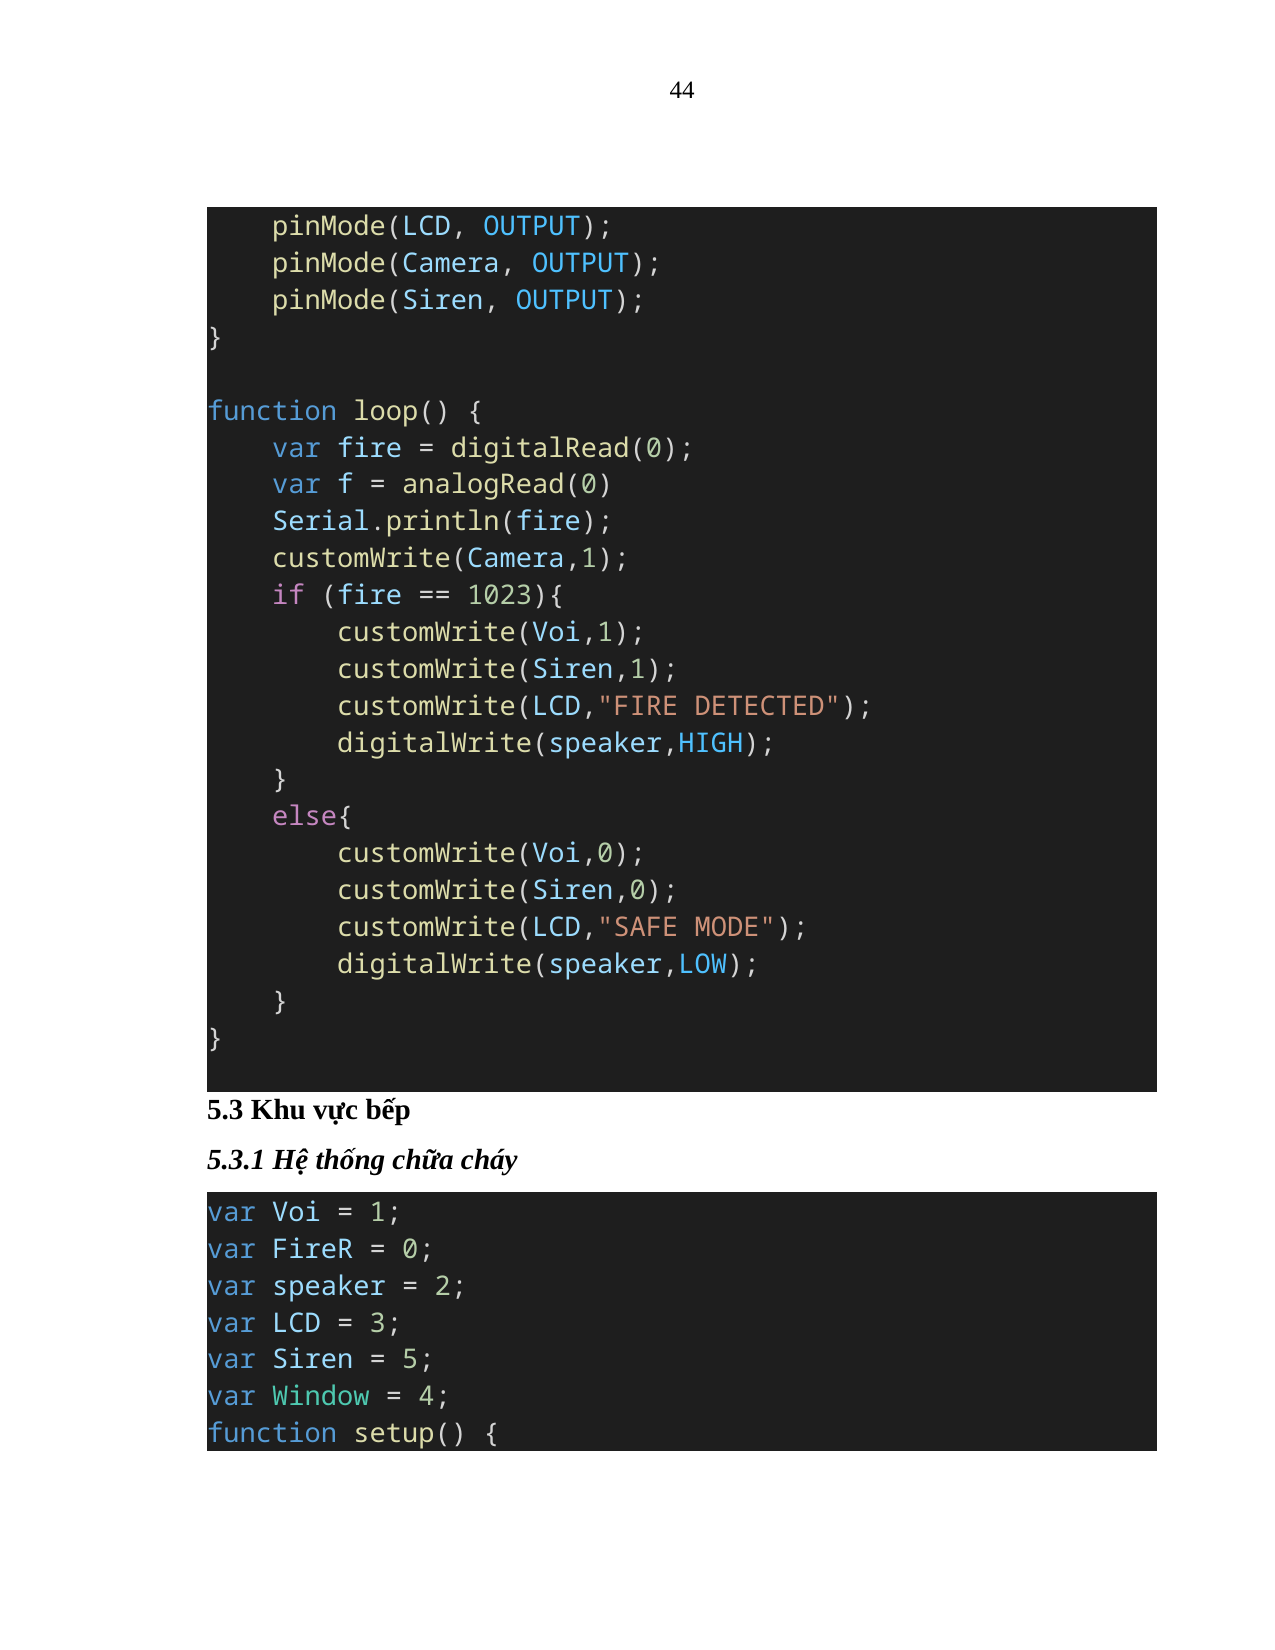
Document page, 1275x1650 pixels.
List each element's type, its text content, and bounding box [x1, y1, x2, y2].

text function setup() { [207, 1414, 1157, 1451]
text var speaker = 2; [207, 1266, 1157, 1303]
text var Siren = 5; [207, 1340, 1157, 1377]
text } [207, 317, 1157, 354]
text 5.3 Khu vực bếp [207, 1092, 1157, 1125]
text customWrite(Siren,0); [207, 871, 1157, 907]
text } [207, 1018, 1157, 1055]
text } [207, 981, 1157, 1018]
text var f = analogRead(0) [207, 465, 1157, 502]
text customWrite(Siren,1); [207, 649, 1157, 686]
text if (fire == 1023){ [207, 576, 1157, 612]
text else{ [207, 797, 1157, 834]
text 5.3.1 Hệ thống chữa cháy [207, 1142, 1157, 1176]
text var FireR = 0; [207, 1229, 1157, 1266]
text customWrite(Camera,1); [207, 539, 1157, 576]
text pinMode(Siren, OUTPUT); [207, 281, 1157, 317]
text } [207, 760, 1157, 797]
text pinMode(LCD, OUTPUT); [207, 207, 1157, 244]
text customWrite(LCD,"SAFE MODE"); [207, 907, 1157, 944]
text pinMode(Camera, OUTPUT); [207, 244, 1157, 281]
text customWrite(Voi,1); [207, 612, 1157, 649]
text var fire = digitalRead(0); [207, 428, 1157, 465]
text digitalWrite(speaker,HIGH); [207, 723, 1157, 760]
text var Window = 4; [207, 1377, 1157, 1414]
text var Voi = 1; [207, 1192, 1157, 1229]
text var LCD = 3; [207, 1303, 1157, 1340]
text customWrite(LCD,"FIRE DETECTED"); [207, 686, 1157, 723]
text function loop() { [207, 391, 1157, 428]
text Serial.println(fire); [207, 502, 1157, 539]
text customWrite(Voi,0); [207, 834, 1157, 871]
text digitalWrite(speaker,LOW); [207, 944, 1157, 981]
